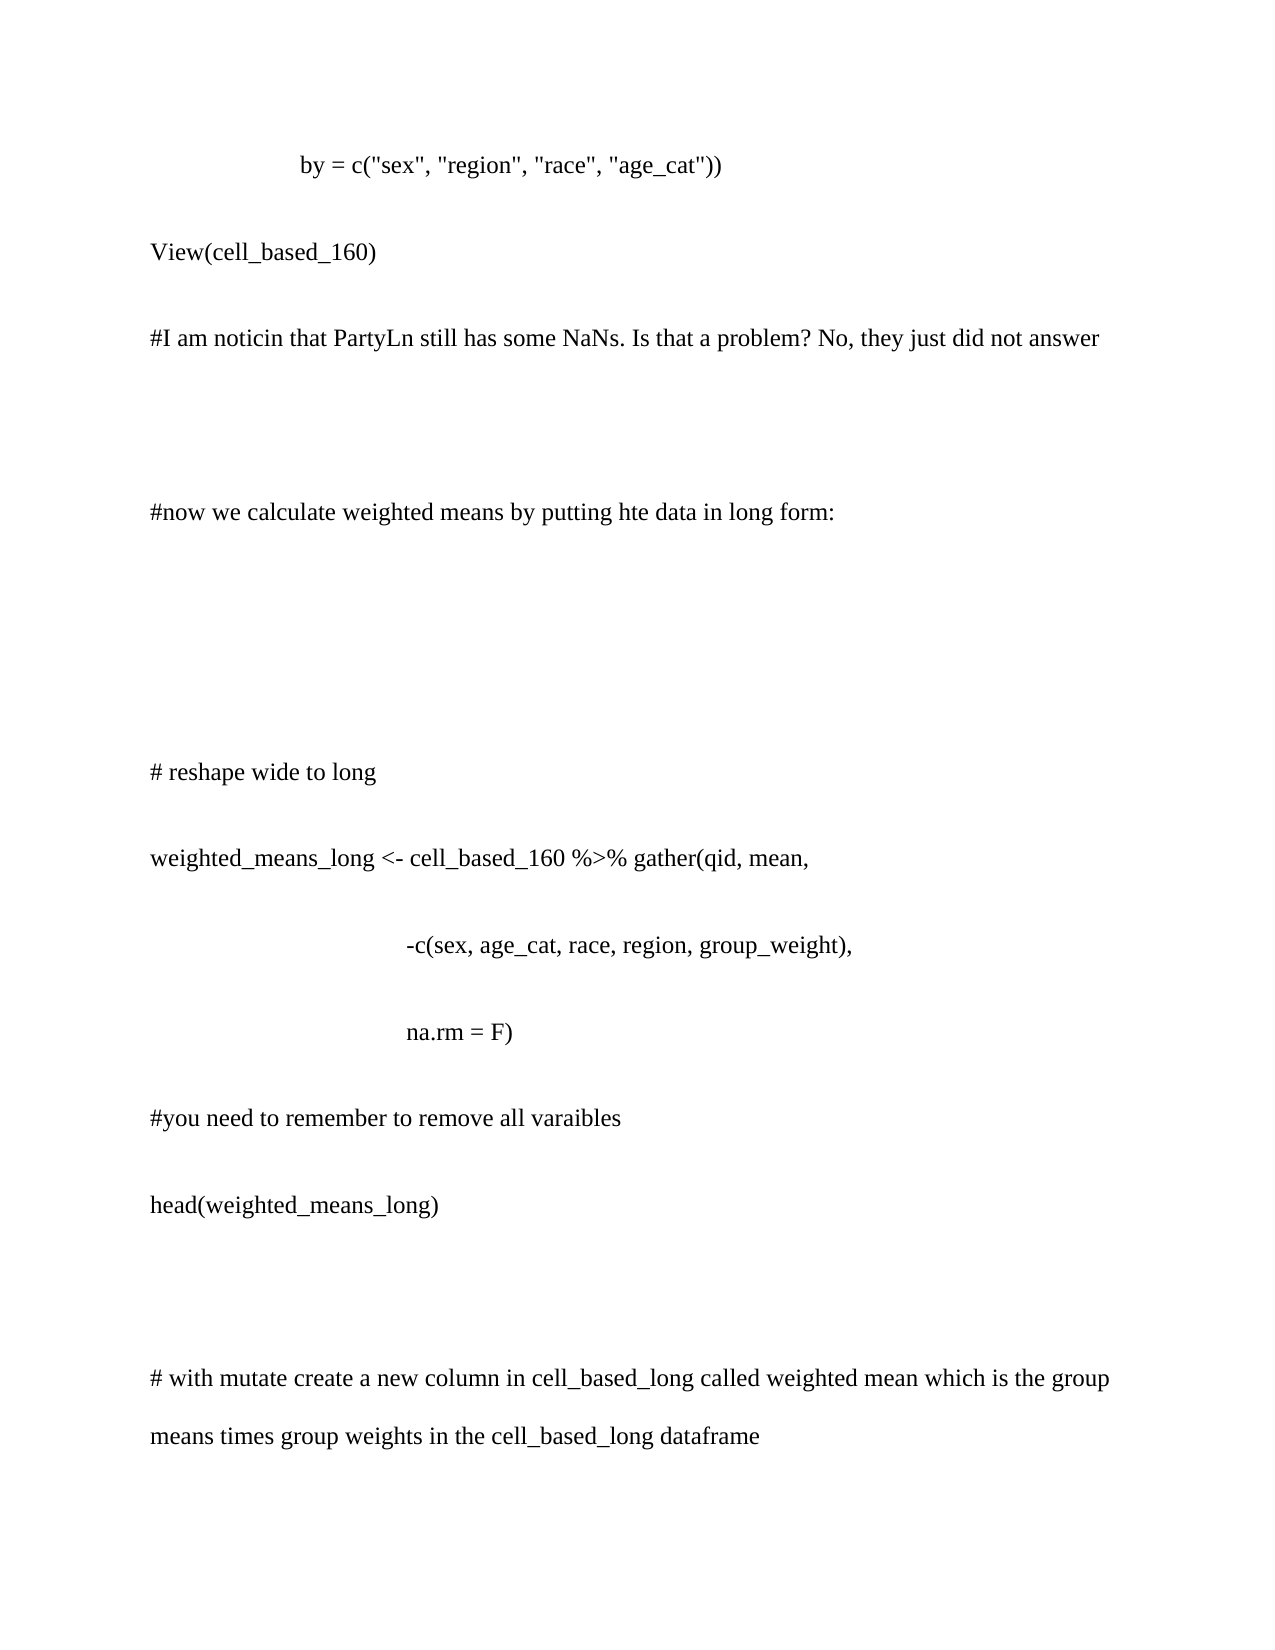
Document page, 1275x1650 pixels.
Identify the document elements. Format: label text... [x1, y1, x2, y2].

text na.rm = F) [150, 1017, 1125, 1045]
text #now we calculate weighted means by putting hte data in long form: [150, 497, 1125, 525]
text # reshape wide to long [150, 757, 1125, 785]
text head(weighted_means_long) [150, 1190, 1125, 1219]
text weighted_means_long <- cell_based_160 %>% gather(qid, mean, [150, 843, 1125, 872]
text by = c("sex", "region", "race", "age_cat")) [150, 150, 1125, 179]
text #you need to remember to remove all varaibles [150, 1103, 1125, 1132]
text -c(sex, age_cat, race, region, group_weight), [150, 930, 1125, 959]
text # with mutate create a new column in cell_based_long called weighted mean which is the group means times group weights in the cell_based_long dataframe [150, 1363, 1125, 1449]
text #I am noticin that PartyLn still has some NaNs. Is that a problem? No, they just did not answer [150, 323, 1125, 352]
text View(cell_based_160) [150, 237, 1125, 265]
